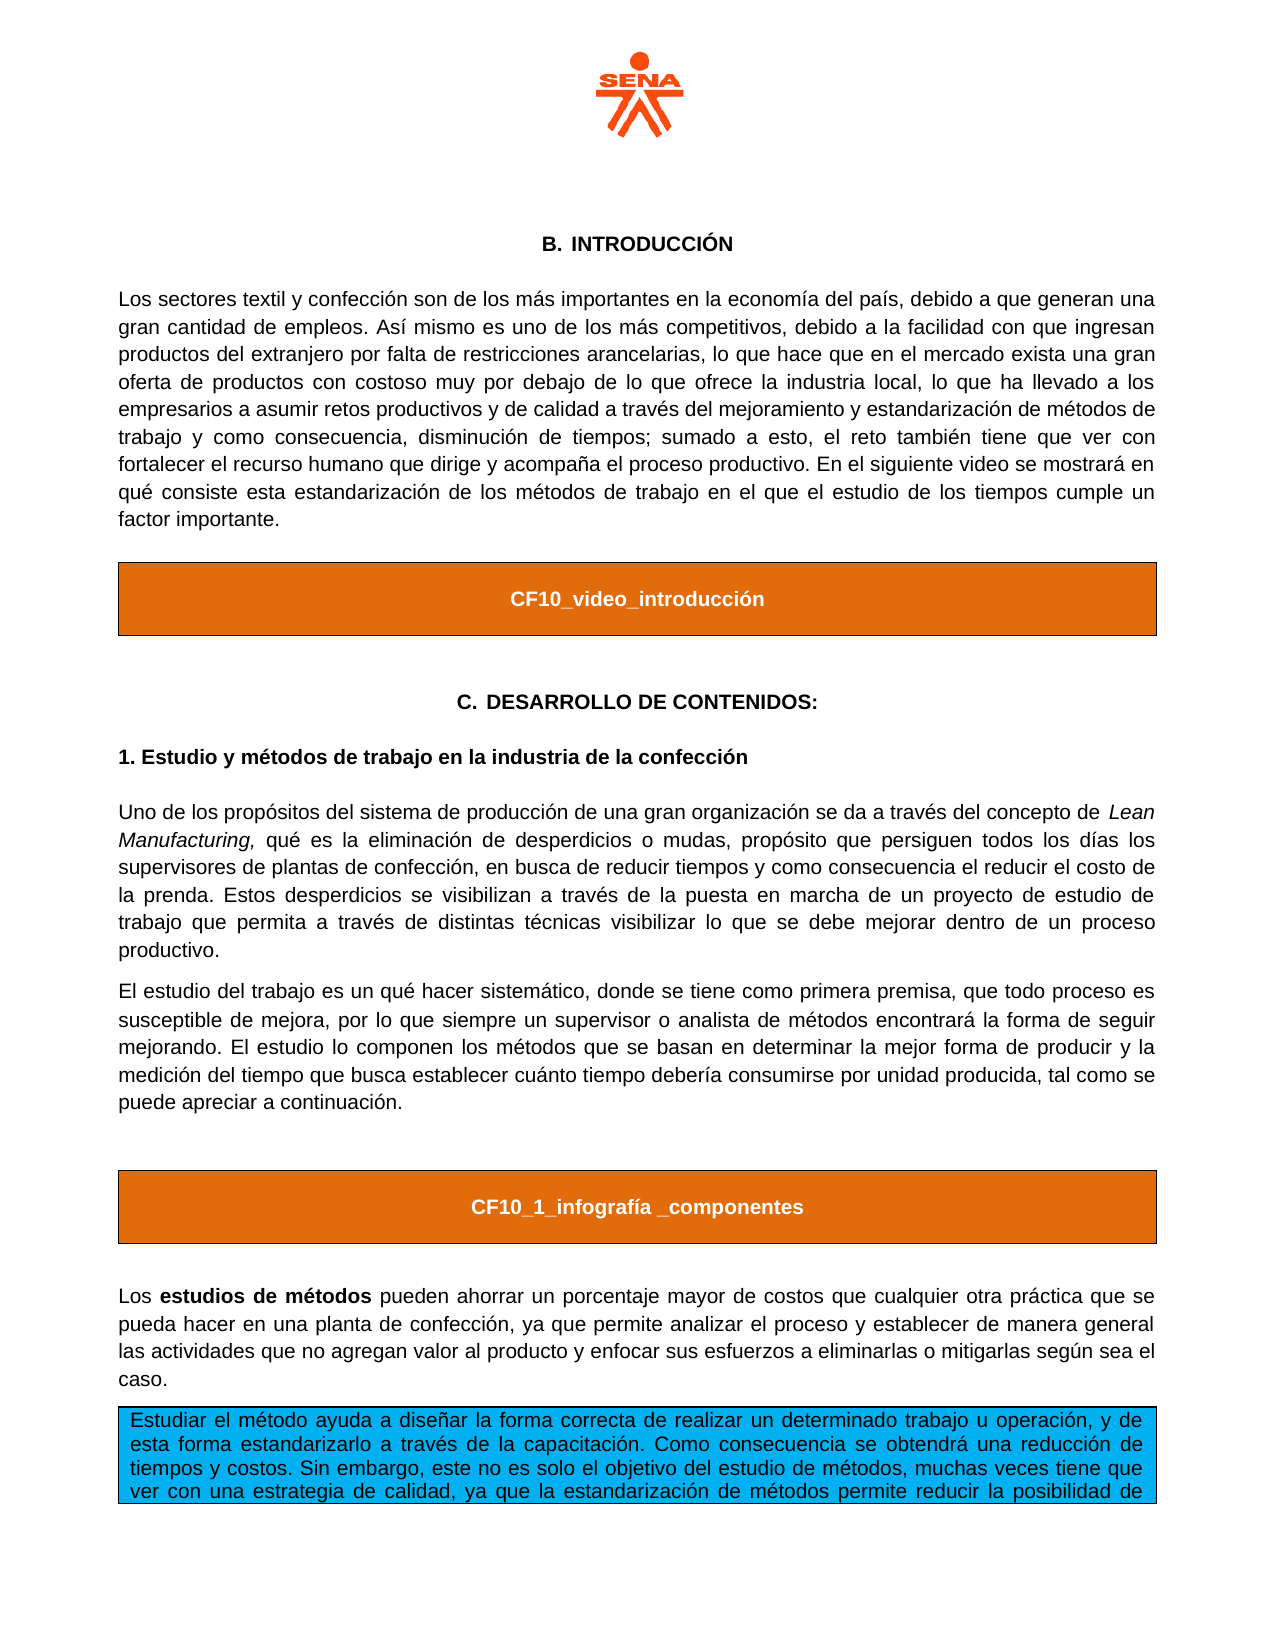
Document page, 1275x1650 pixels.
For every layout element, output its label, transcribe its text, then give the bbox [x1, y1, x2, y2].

text Los estudios de métodos pueden ahorrar un porcentaje mayor de costos que cualquier otra práctica que se pueda hacer en una planta de confección, ya que permite analizar el proceso y establecer de manera general las actividades que no agregan valor al producto y enfocar sus esfuerzos a eliminarlas o mitigarlas según sea el caso. [118, 1284, 1157, 1390]
list DESARROLLO DE CONTENIDOS: [118, 690, 1157, 714]
list INTRODUCCIÓN [118, 232, 1157, 256]
picture [585, 48, 690, 142]
text 1. Estudio y métodos de trabajo en la industria de la confección [118, 745, 1157, 769]
table_header CF10_1_infografía _componentes [119, 1171, 1156, 1243]
text Uno de los propósitos del sistema de producción de una gran organización se da a través del concepto de Lean Manufacturing, qué es la eliminación de desperdicios o mudas, propósito que persiguen todos los días los supervisores de plantas de confección, en busca de reducir tiempos y como consecuencia el reducir el costo de la prenda. Estos desperdicios se visibilizan a través de la puesta en marcha de un proyecto de estudio de trabajo que permita a través de distintas técnicas visibilizar lo que se debe mejorar dentro de un proceso productivo. [118, 800, 1157, 961]
table_header CF10_video_introducción [119, 563, 1156, 635]
text El estudio del trabajo es un qué hacer sistemático, donde se tiene como primera premisa, que todo proceso es susceptible de mejora, por lo que siempre un supervisor o analista de métodos encontrará la forma de seguir mejorando. El estudio lo componen los métodos que se basan en determinar la mejor forma de producir y la medición del tiempo que busca establecer cuánto tiempo debería consumirse por unidad producida, tal como se puede apreciar a continuación. [118, 977, 1157, 1114]
text Los sectores textil y confección son de los más importantes en la economía del país, debido a que generan una gran cantidad de empleos. Así mismo es uno de los más competitivos, debido a la facilidad con que ingresan productos del extranjero por falta de restricciones arancelarias, lo que hace que en el mercado exista una gran oferta de productos con costoso muy por debajo de lo que ofrece la industria local, lo que ha llevado a los empresarios a asumir retos productivos y de calidad a través del mejoramiento y estandarización de métodos de trabajo y como consecuencia, disminución de tiempos; sumado a esto, el reto también tiene que ver con fortalecer el recurso humano que dirige y acompaña el proceso productivo. En el siguiente video se mostrará en qué consiste esta estandarización de los métodos de trabajo en el que el estudio de los tiempos cumple un factor importante. [118, 287, 1157, 531]
